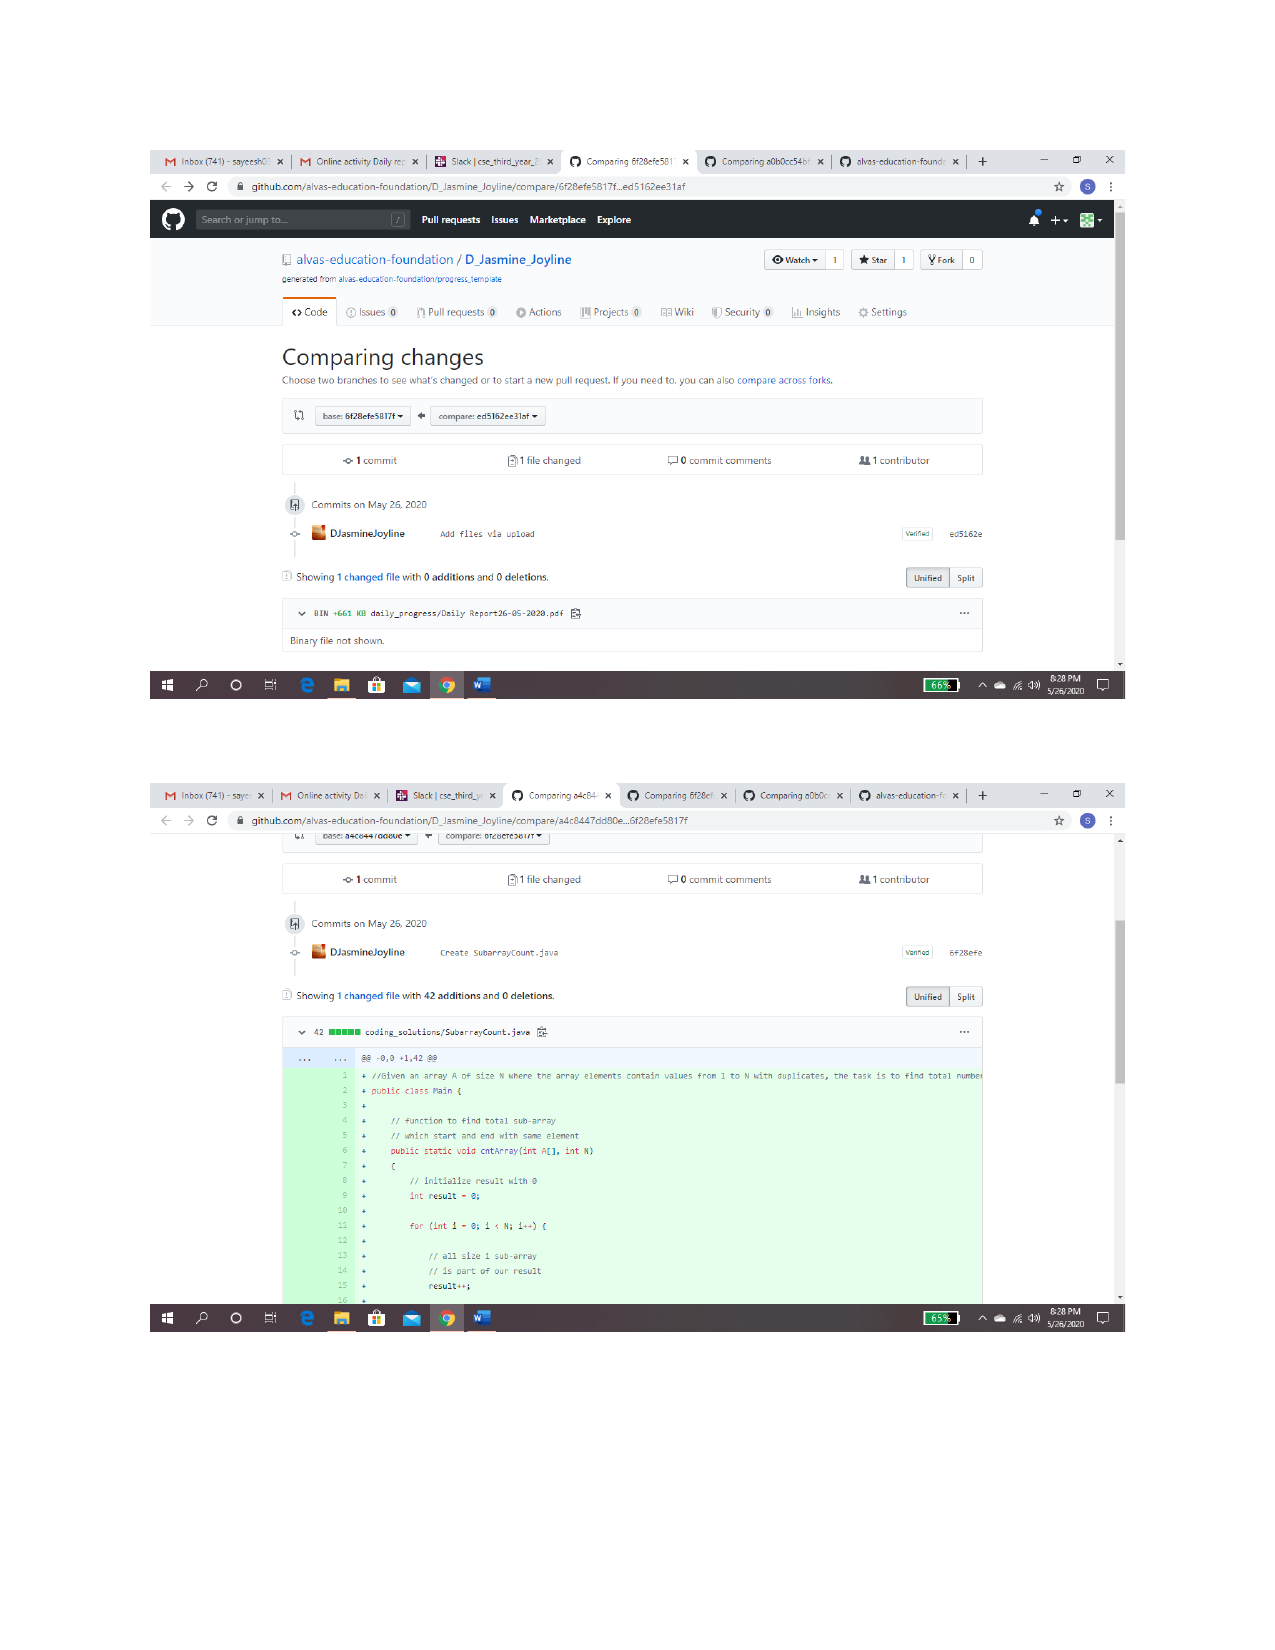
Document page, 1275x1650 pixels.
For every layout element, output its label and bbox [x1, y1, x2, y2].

picture [150, 783, 1125, 1332]
picture [150, 150, 1125, 699]
